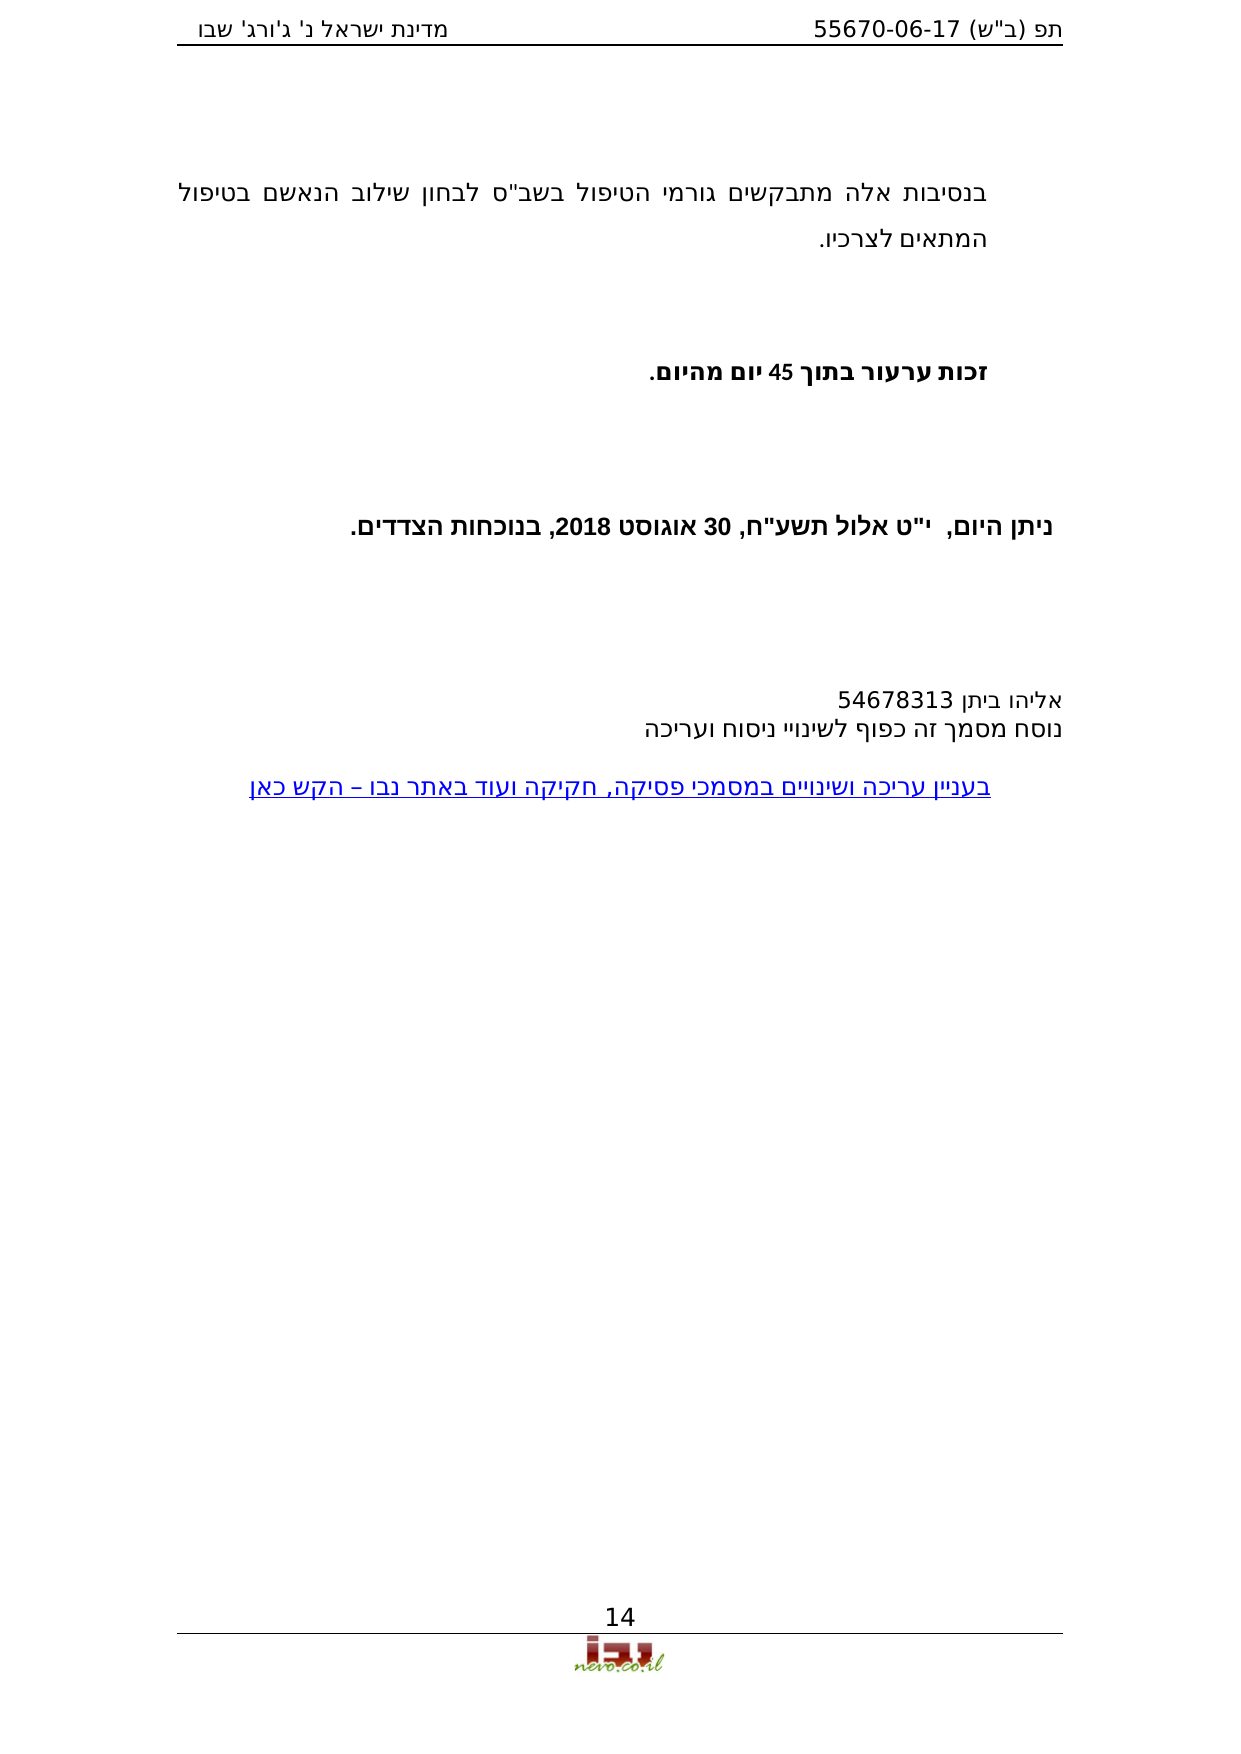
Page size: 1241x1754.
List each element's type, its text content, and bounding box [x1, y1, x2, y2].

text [177, 177, 1063, 253]
text בעניין עריכה ושינויים במסמכי פסיקה, חקיקה ועוד באתר נבו – הקש כאן [177, 772, 1063, 801]
text אליהו ביתן 54678313 [177, 687, 1063, 714]
picture [574, 1635, 666, 1673]
text נוסח מסמך זה כפוף לשינויי ניסוח ועריכה [177, 714, 1063, 743]
text זכות ערעור בתוך 45 יום מהיום. [177, 356, 988, 387]
text 54678313ניתן היום, י"ט אלול תשע"ח, 30 אוגוסט 2018, בנוכחות הצדדים. [177, 512, 1063, 541]
